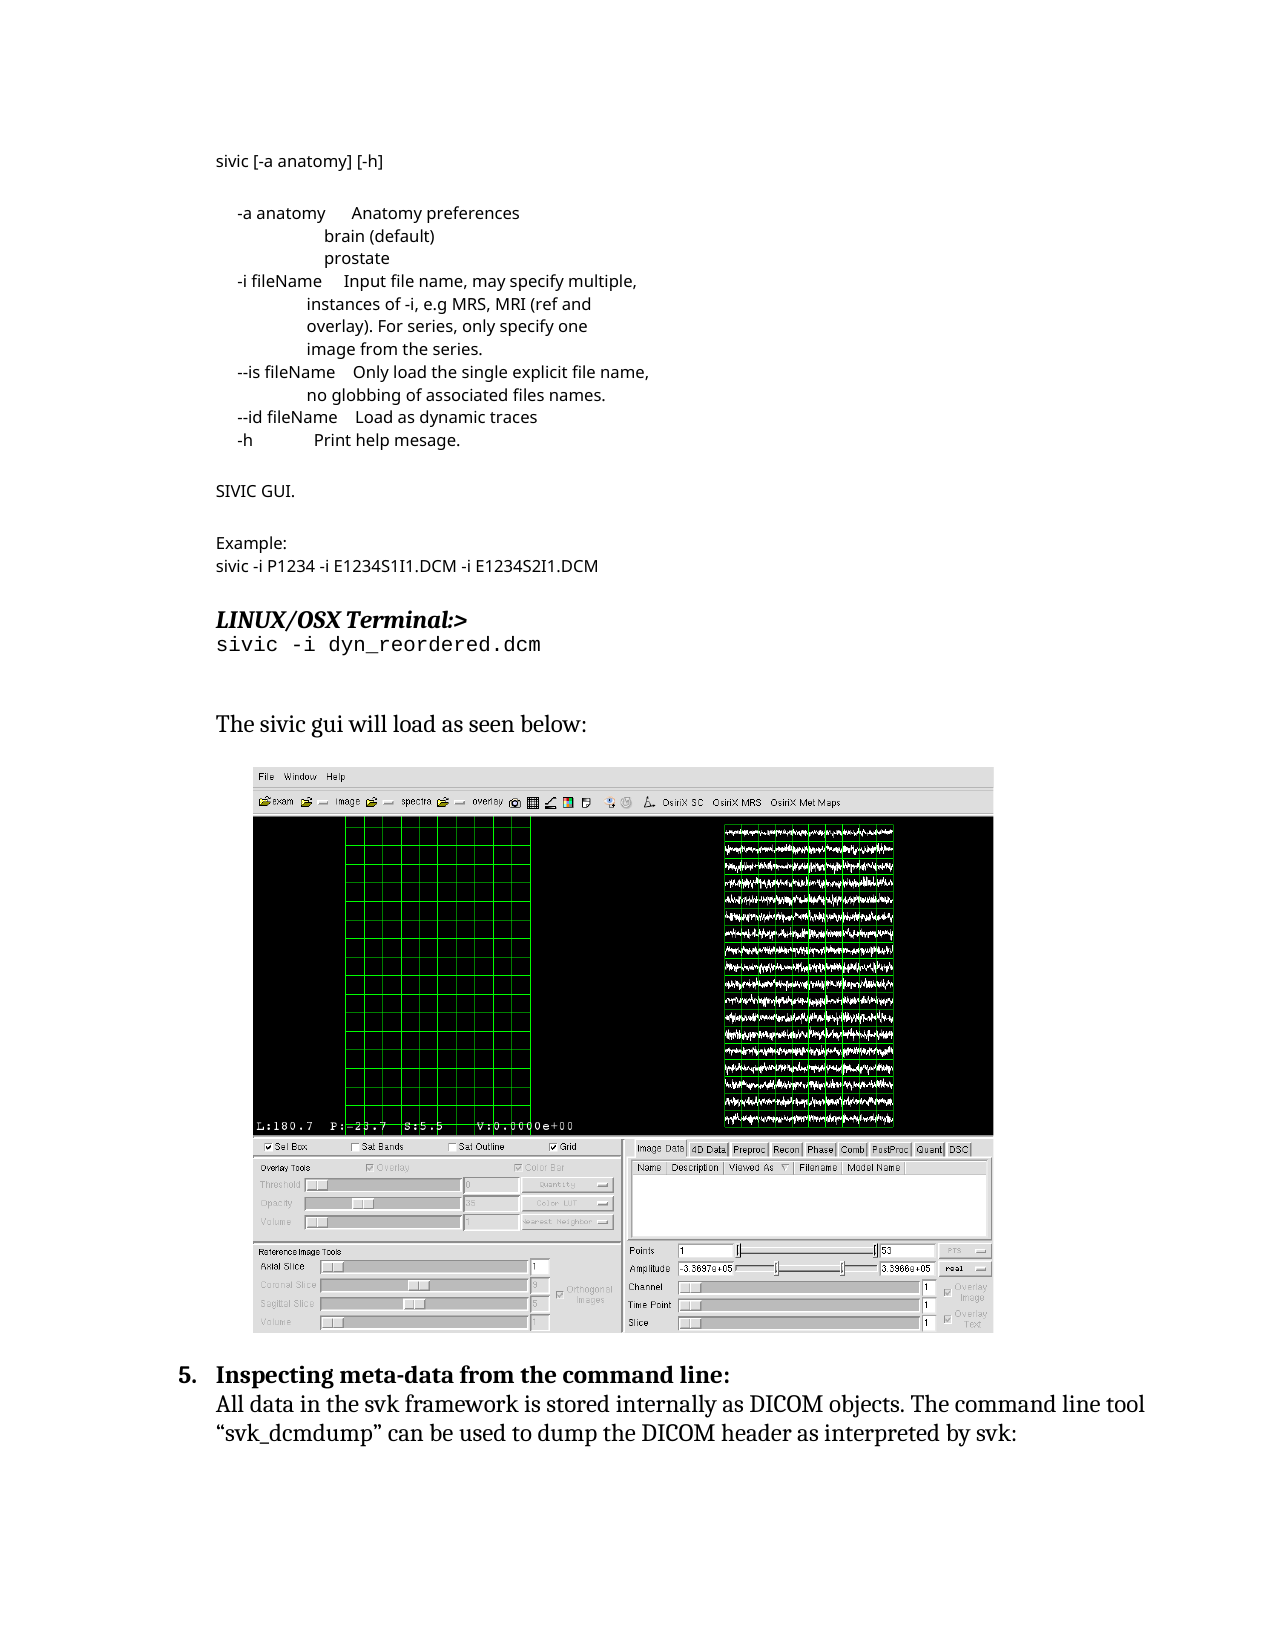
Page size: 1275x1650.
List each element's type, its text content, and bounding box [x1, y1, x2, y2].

list Inspecting meta-data from the command line: [178, 1361, 1162, 1390]
list The sivic gui will load as seen below: [216, 710, 1162, 739]
list -a anatomy Anatomy preferences [216, 201, 1162, 224]
list sivic [-a anatomy] [-h] [216, 150, 1162, 173]
list -i fileName Input file name, may specify multiple, [216, 269, 1162, 292]
list sivic -i dyn_reordered.dcm [216, 634, 1162, 658]
list sivic -i P1234 -i E1234S1I1.DCM -i E1234S2I1.DCM [216, 554, 1162, 577]
list brain (default) [216, 224, 1162, 247]
picture [253, 767, 994, 1333]
list --is fileName Only load the single explicit file name, [216, 360, 1162, 383]
list -h Print help mesage. [216, 428, 1162, 451]
list instances of -i, e.g MRS, MRI (ref and [216, 292, 1162, 315]
list --id fileName Load as dynamic traces [216, 406, 1162, 428]
list Example: [216, 531, 1162, 554]
list All data in the svk framework is stored internally as DICOM objects. The command line tool “svk_dcmdump” can be used to dump the DICOM header as interpreted by svk: [216, 1390, 1162, 1447]
list overlay). For series, only specify one [216, 315, 1162, 338]
list no globbing of associated files names. [216, 383, 1162, 406]
list image from the series. [216, 338, 1162, 360]
list SIVIC GUI. [216, 480, 1162, 503]
list prostate [216, 247, 1162, 269]
list LINUX/OSX Terminal:> [216, 606, 1162, 634]
